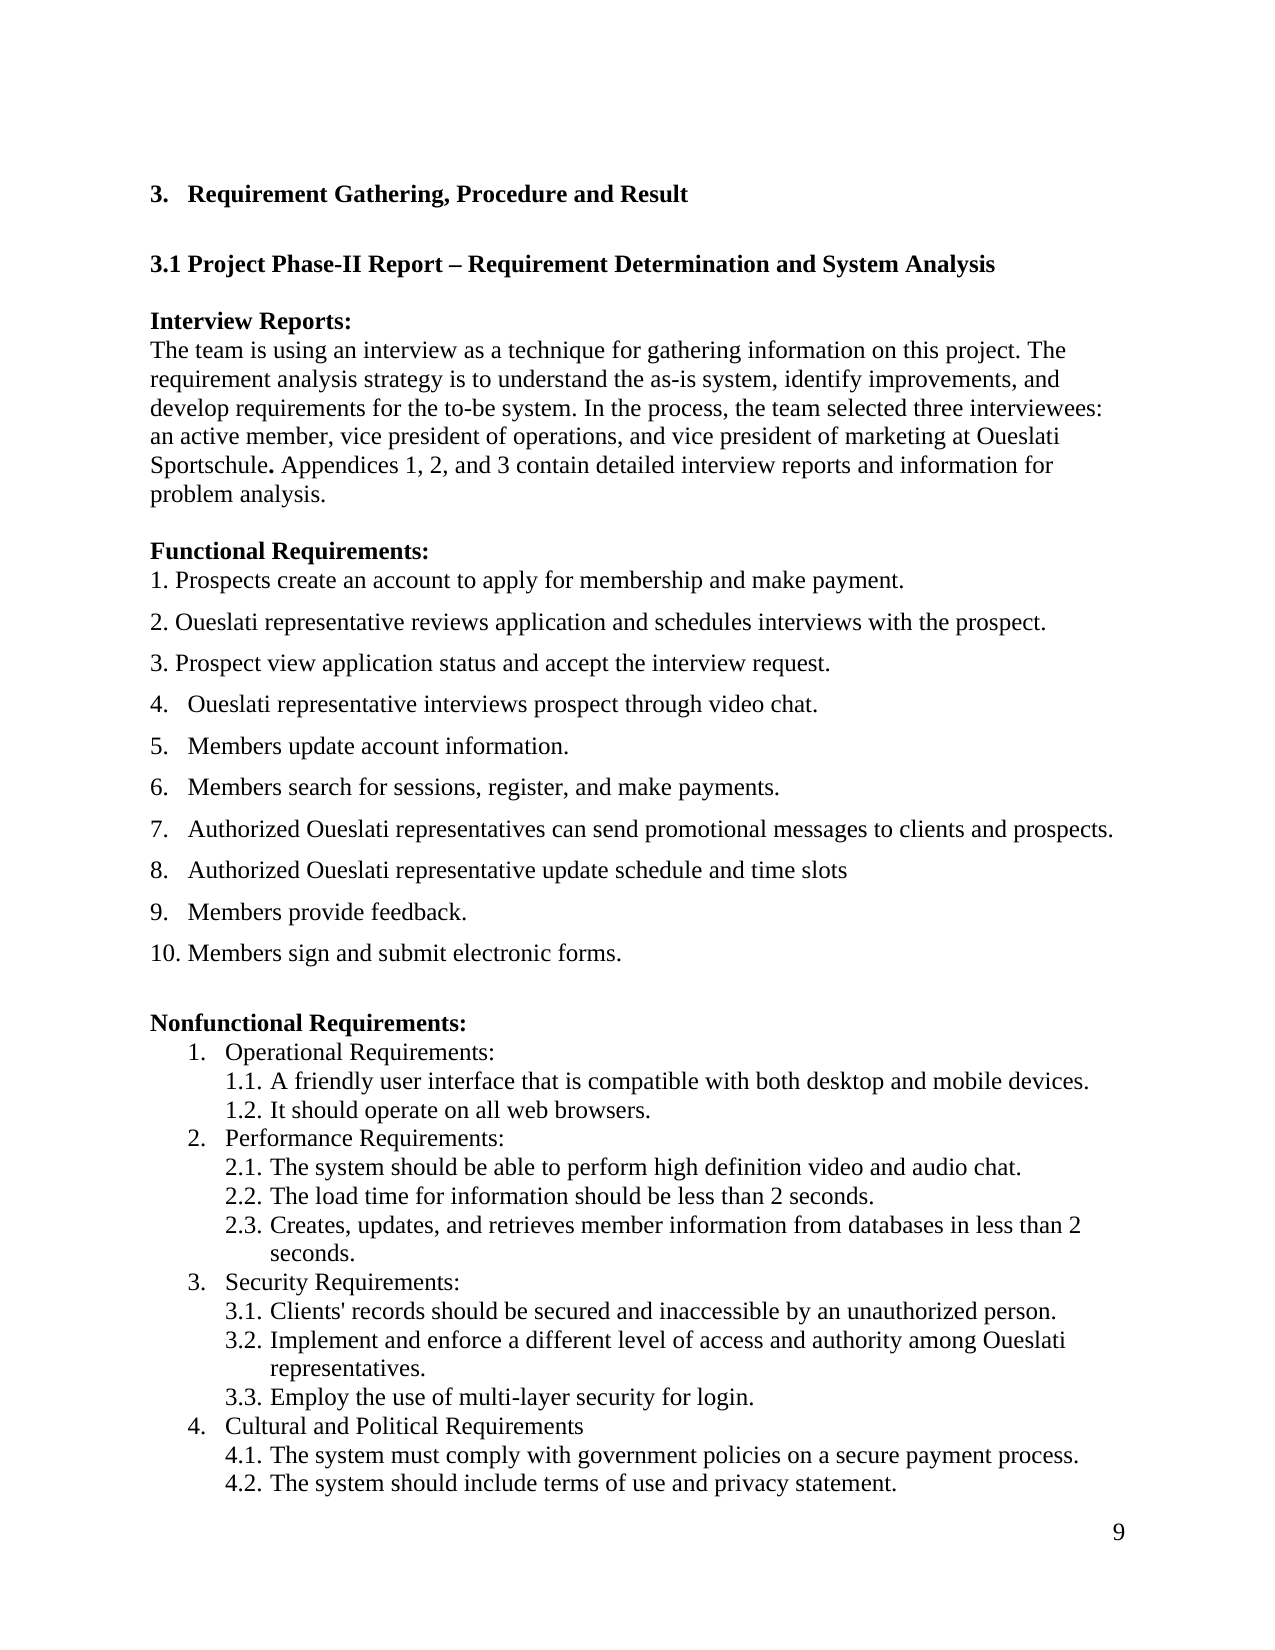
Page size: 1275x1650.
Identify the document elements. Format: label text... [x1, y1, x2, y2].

text Members sign and submit electronic forms. [150, 938, 1125, 967]
text Members update account information. [150, 731, 1125, 760]
text The team is using an interview as a technique for gathering information on this project. The requirement analysis strategy is to understand the as-is system, identify improvements, and develop requirements for the to-be system. In the process, the team selected three interviewees: an active member, vice president of operations, and vice president of marketing at Oueslati Sportschule. Appendices 1, 2, and 3 contain detailed interview reports and information for problem analysis. [150, 335, 1125, 508]
list The system should be able to perform high definition video and audio chat. [225, 1152, 1125, 1181]
list Operational Requirements: [187, 1037, 1125, 1066]
text Functional Requirements: [150, 536, 1125, 565]
text 3.1 Project Phase-II Report – Requirement Determination and System Analysis [150, 249, 1125, 278]
text Oueslati representative interviews prospect through video chat. [150, 689, 1125, 718]
list The system should include terms of use and privacy statement. [225, 1468, 1125, 1497]
list Clients' records should be secured and inaccessible by an unauthorized person. [225, 1296, 1125, 1325]
list 3. Prospect view application status and accept the interview request. [150, 648, 1125, 677]
list Creates, updates, and retrieves member information from databases in less than 2 seconds. [225, 1210, 1125, 1267]
list Security Requirements: [187, 1267, 1125, 1296]
list Employ the use of multi-layer security for login. [225, 1382, 1125, 1411]
list It should operate on all web browsers. [225, 1095, 1125, 1123]
list The load time for information should be less than 2 seconds. [225, 1181, 1125, 1210]
list 2. Oueslati representative reviews application and schedules interviews with the prospect. [150, 607, 1125, 635]
list Performance Requirements: [187, 1123, 1125, 1152]
text Members search for sessions, register, and make payments. [150, 772, 1125, 801]
list 1. Prospects create an account to apply for membership and make payment. [150, 565, 1125, 594]
text Authorized Oueslati representatives can send promotional messages to clients and prospects. [150, 814, 1125, 843]
list Cultural and Political Requirements [187, 1411, 1125, 1440]
text Nonfunctional Requirements: [150, 1008, 1125, 1037]
list A friendly user interface that is compatible with both desktop and mobile devices. [225, 1066, 1125, 1095]
list The system must comply with government policies on a secure payment process. [225, 1440, 1125, 1468]
list Implement and enforce a different level of access and authority among Oueslati representatives. [225, 1325, 1125, 1382]
text Requirement Gathering, Procedure and Result [150, 179, 1125, 207]
text Authorized Oueslati representative update schedule and time slots [150, 855, 1125, 884]
text Members provide feedback. [150, 897, 1125, 926]
text Interview Reports: [150, 306, 1125, 335]
